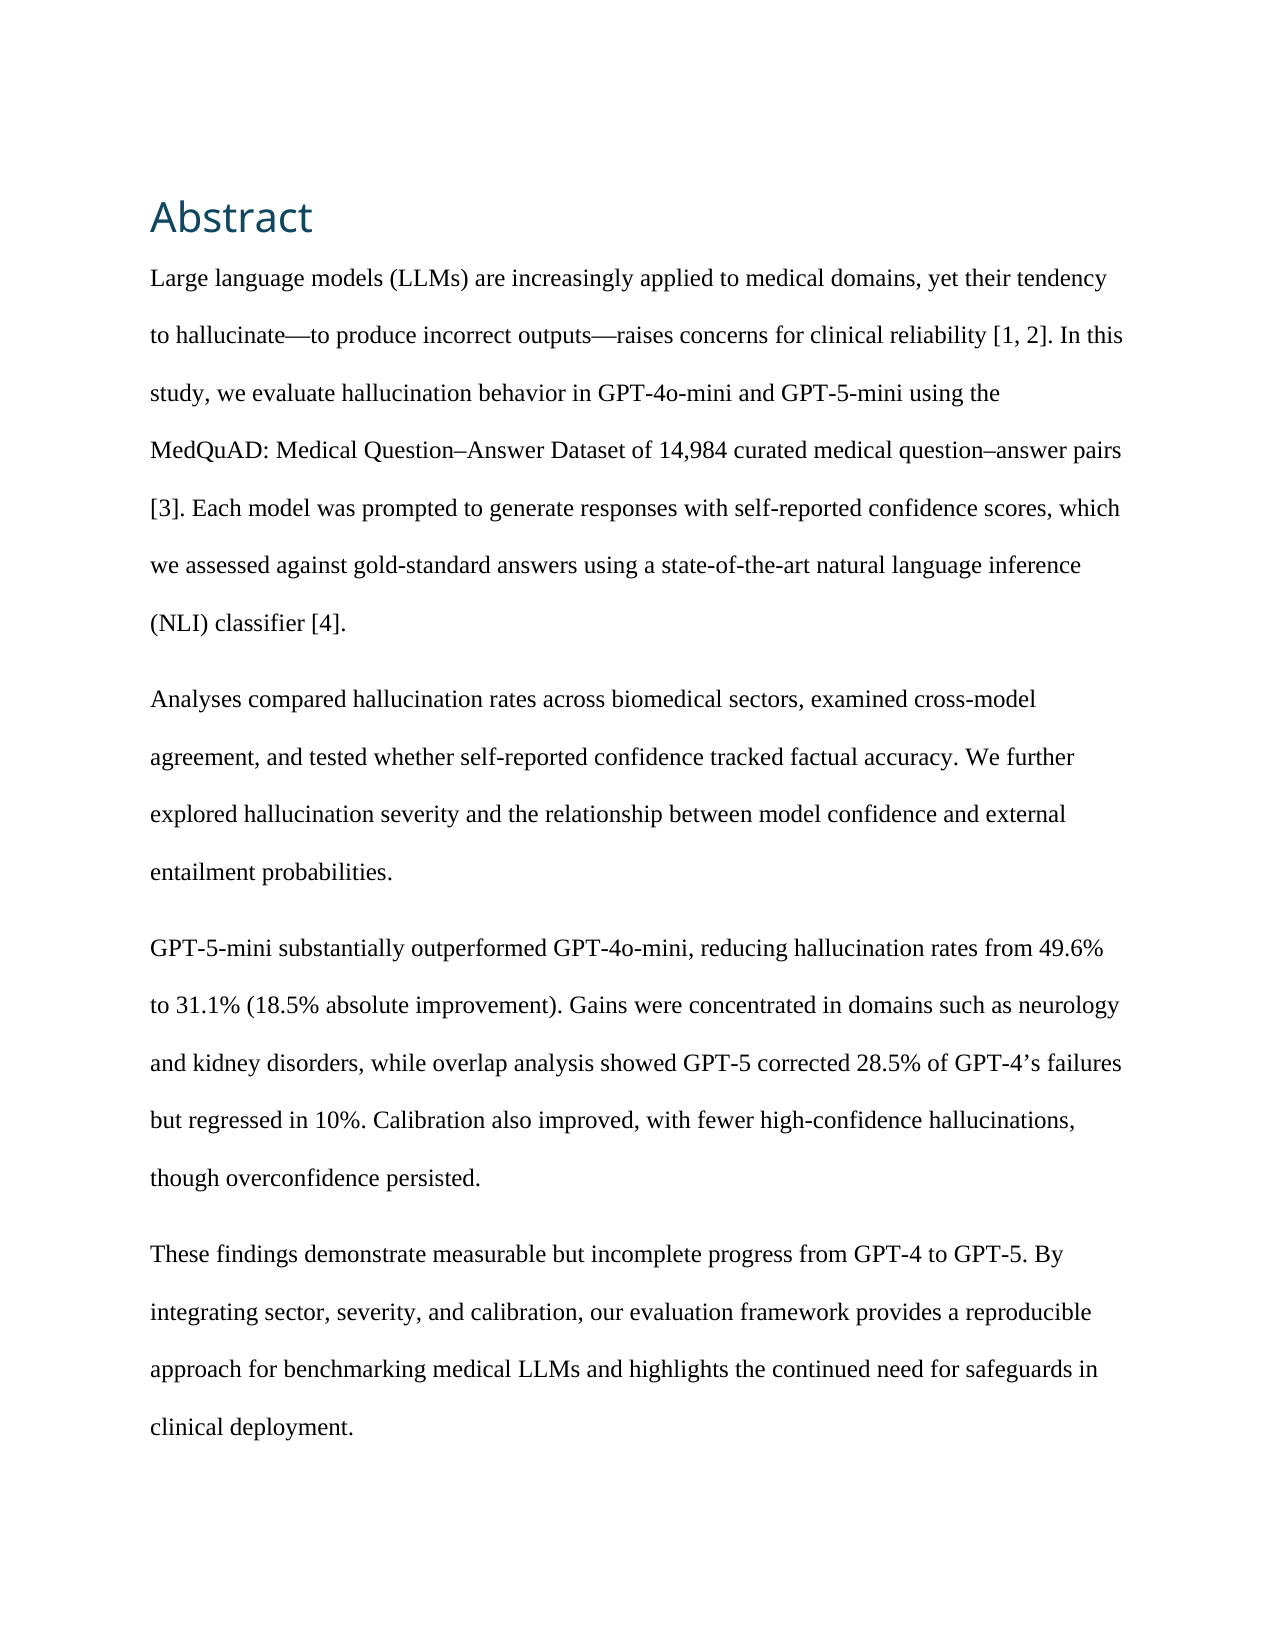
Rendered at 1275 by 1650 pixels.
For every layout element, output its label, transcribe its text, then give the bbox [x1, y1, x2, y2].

text Large language models (LLMs) are increasingly applied to medical domains, yet their tendency to hallucinate—to produce incorrect outputs—raises concerns for clinical reliability [1, 2]. In this study, we evaluate hallucination behavior in GPT-4o-mini and GPT-5-mini using the MedQuAD: Medical Question–Answer Dataset of 14,984 curated medical question–answer pairs [3]. Each model was prompted to generate responses with self-reported confidence scores, which we assessed against gold-standard answers using a state-of-the-art natural language inference (NLI) classifier [4]. [150, 263, 1125, 637]
text Analyses compared hallucination rates across biomedical sectors, examined cross-model agreement, and tested whether self-reported confidence tracked factual accuracy. We further explored hallucination severity and the relationship between model confidence and external entailment probabilities. [150, 684, 1125, 886]
text These findings demonstrate measurable but incomplete progress from GPT-4 to GPT-5. By integrating sector, severity, and calibration, our evaluation framework provides a reproducible approach for benchmarking medical LLMs and highlights the continued need for safeguards in clinical deployment. [150, 1239, 1125, 1441]
subtitle Abstract [150, 187, 1125, 244]
text GPT-5-mini substantially outperformed GPT-4o-mini, reducing hallucination rates from 49.6% to 31.1% (18.5% absolute improvement). Gains were concentrated in domains such as neurology and kidney disorders, while overlap analysis showed GPT-5 corrected 28.5% of GPT-4’s failures but regressed in 10%. Calibration also improved, with fewer high-confidence hallucinations, though overconfidence persisted. [150, 933, 1125, 1192]
